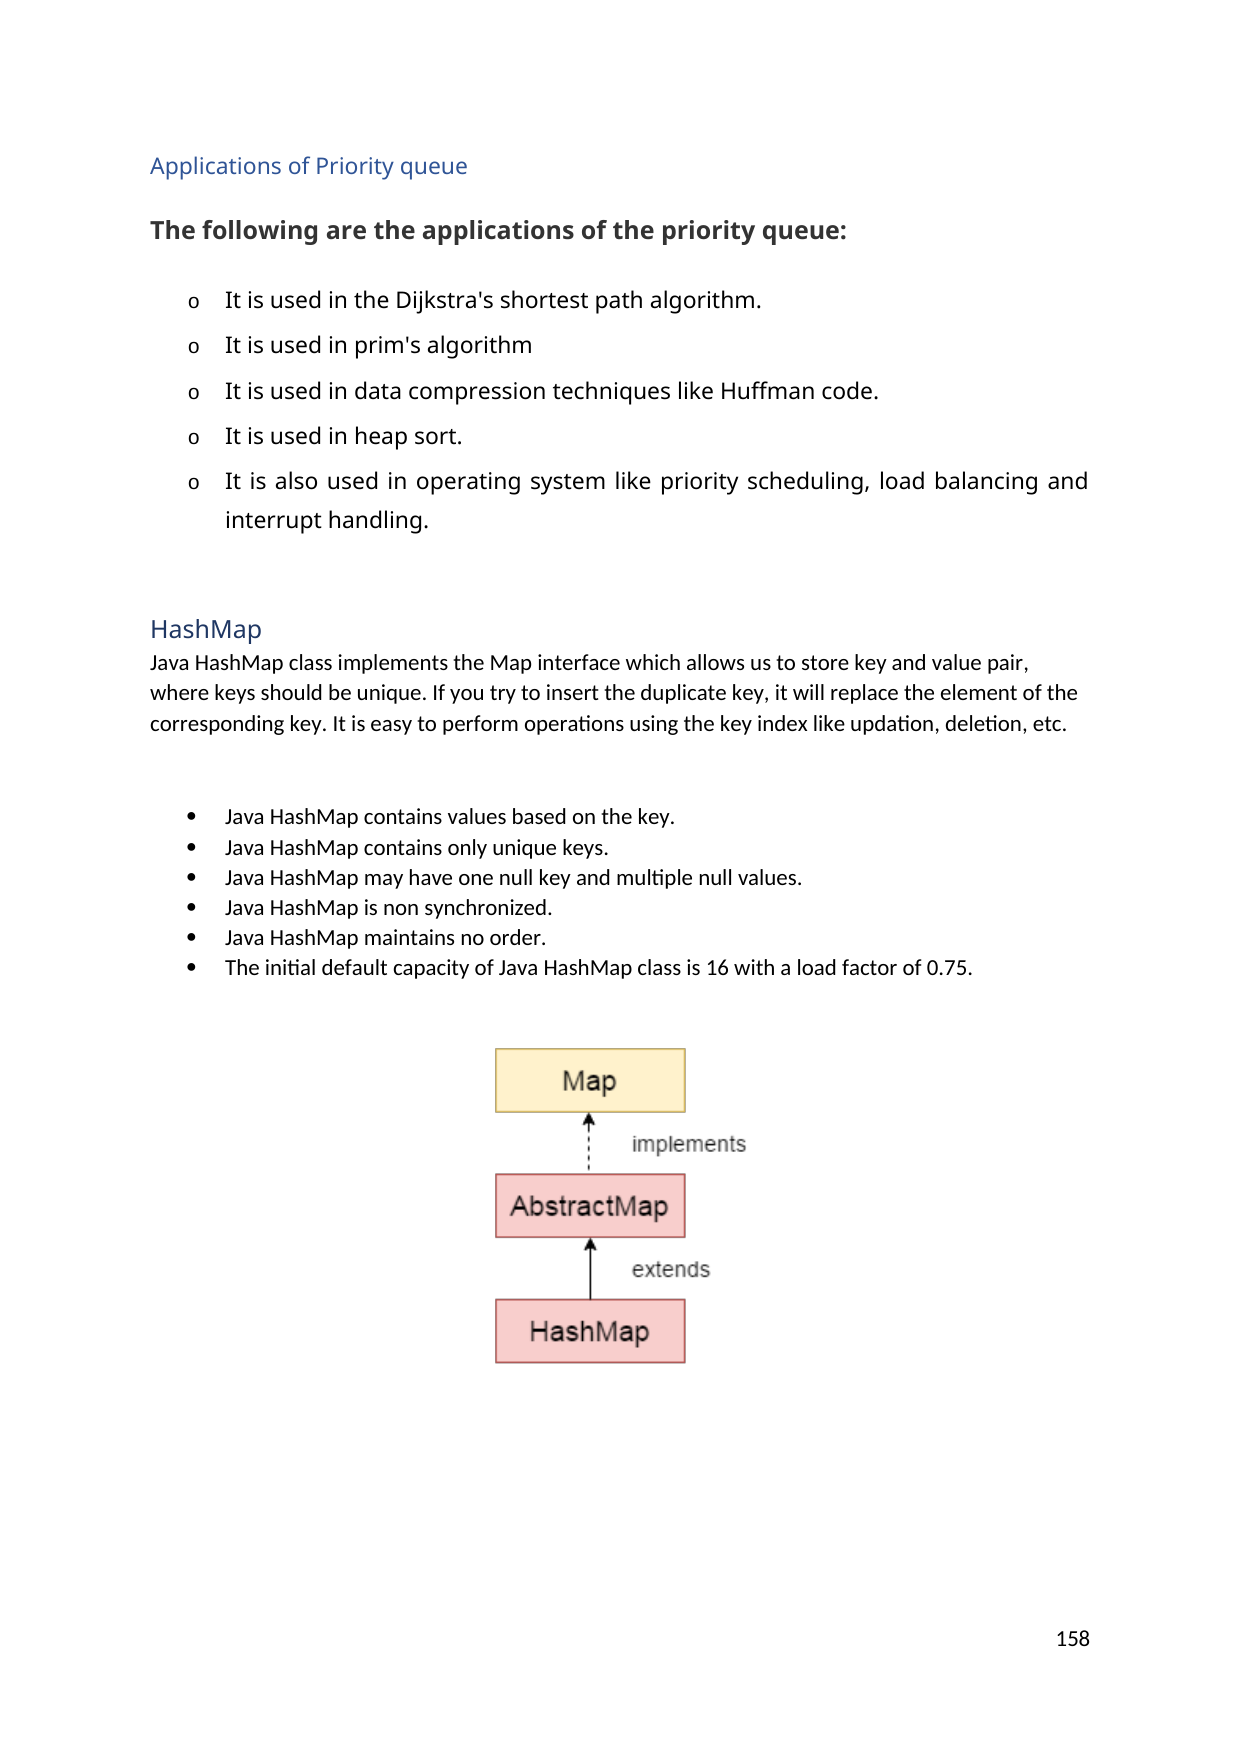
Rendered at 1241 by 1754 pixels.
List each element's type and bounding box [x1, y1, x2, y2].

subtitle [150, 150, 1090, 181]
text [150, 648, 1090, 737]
picture [494, 1047, 747, 1365]
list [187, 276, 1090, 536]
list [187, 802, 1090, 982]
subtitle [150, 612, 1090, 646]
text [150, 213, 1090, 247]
